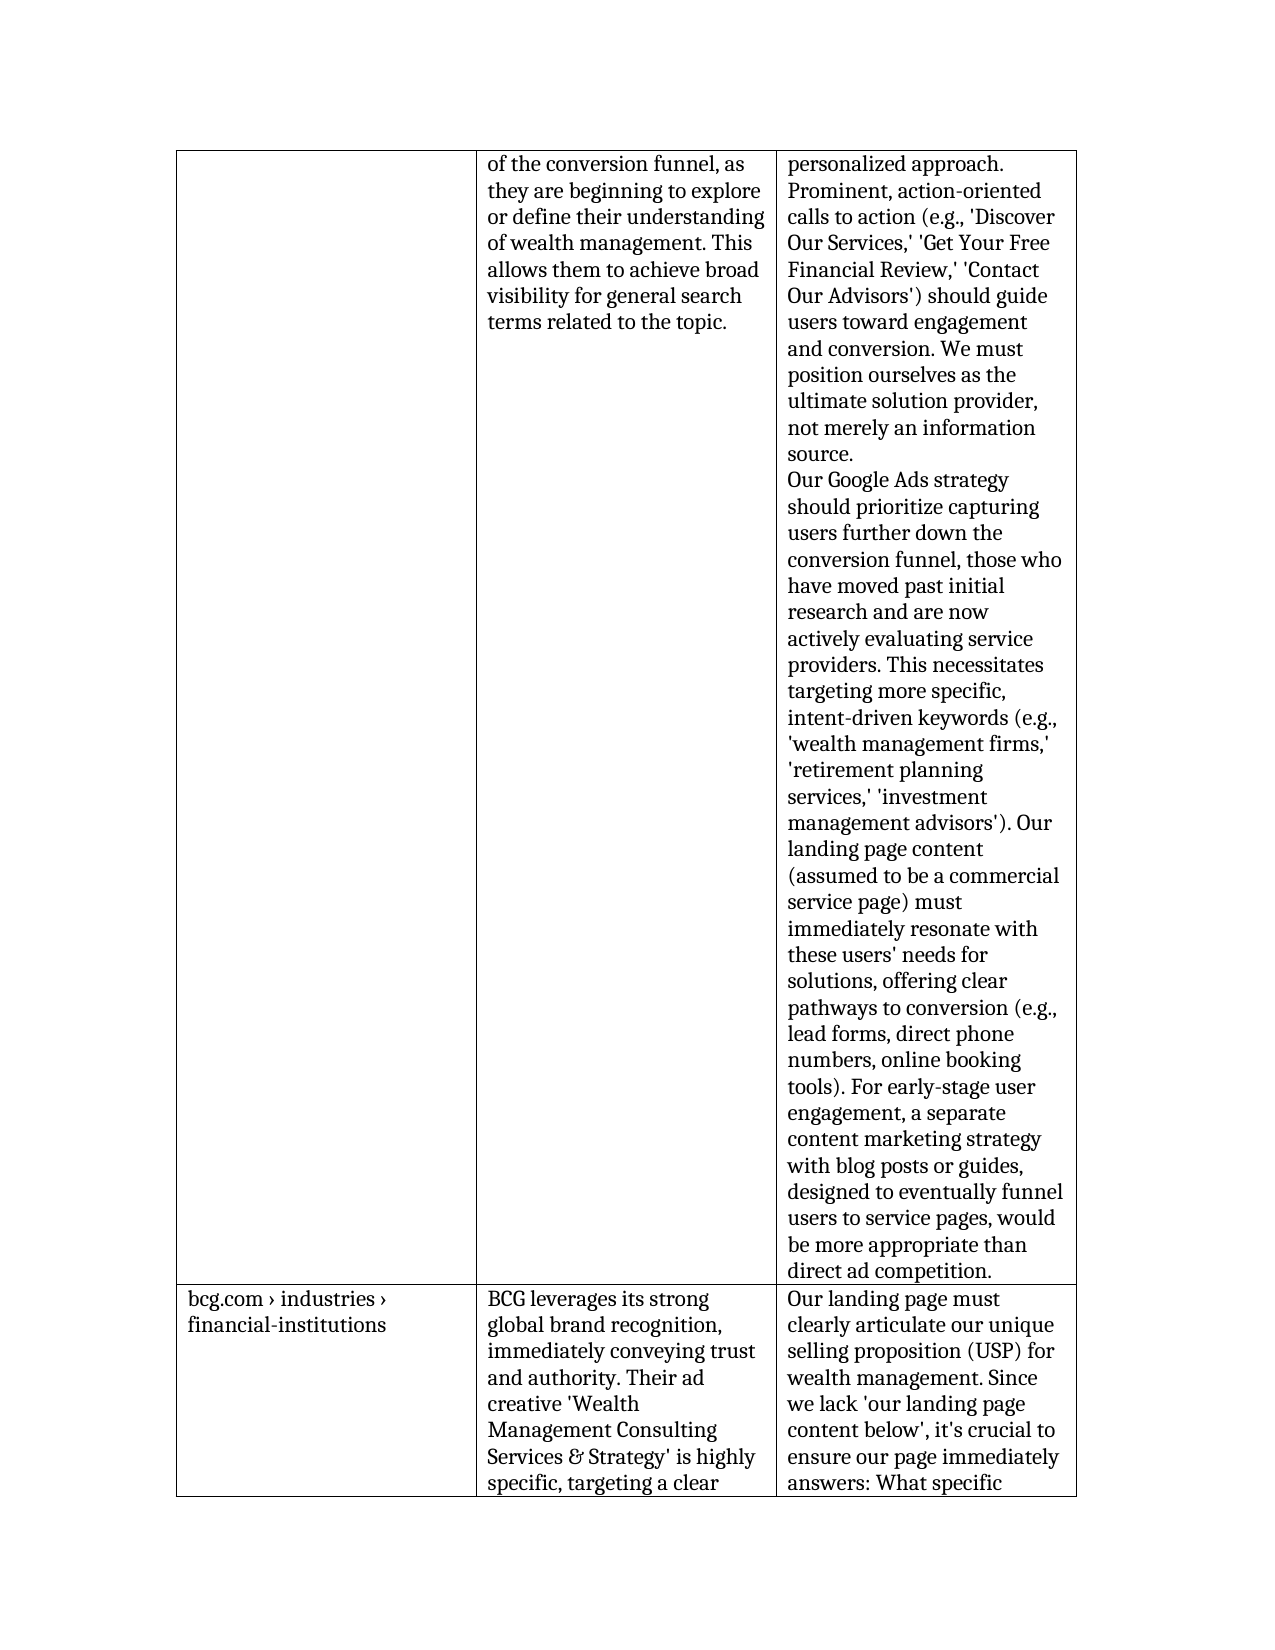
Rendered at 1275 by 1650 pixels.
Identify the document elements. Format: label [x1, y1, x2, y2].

table_cell [477, 1285, 776, 1496]
table_cell [177, 1285, 476, 1496]
table_cell [777, 1285, 1076, 1496]
table_cell [477, 151, 776, 1284]
table_cell [177, 151, 476, 1284]
table_cell [777, 151, 1076, 1284]
